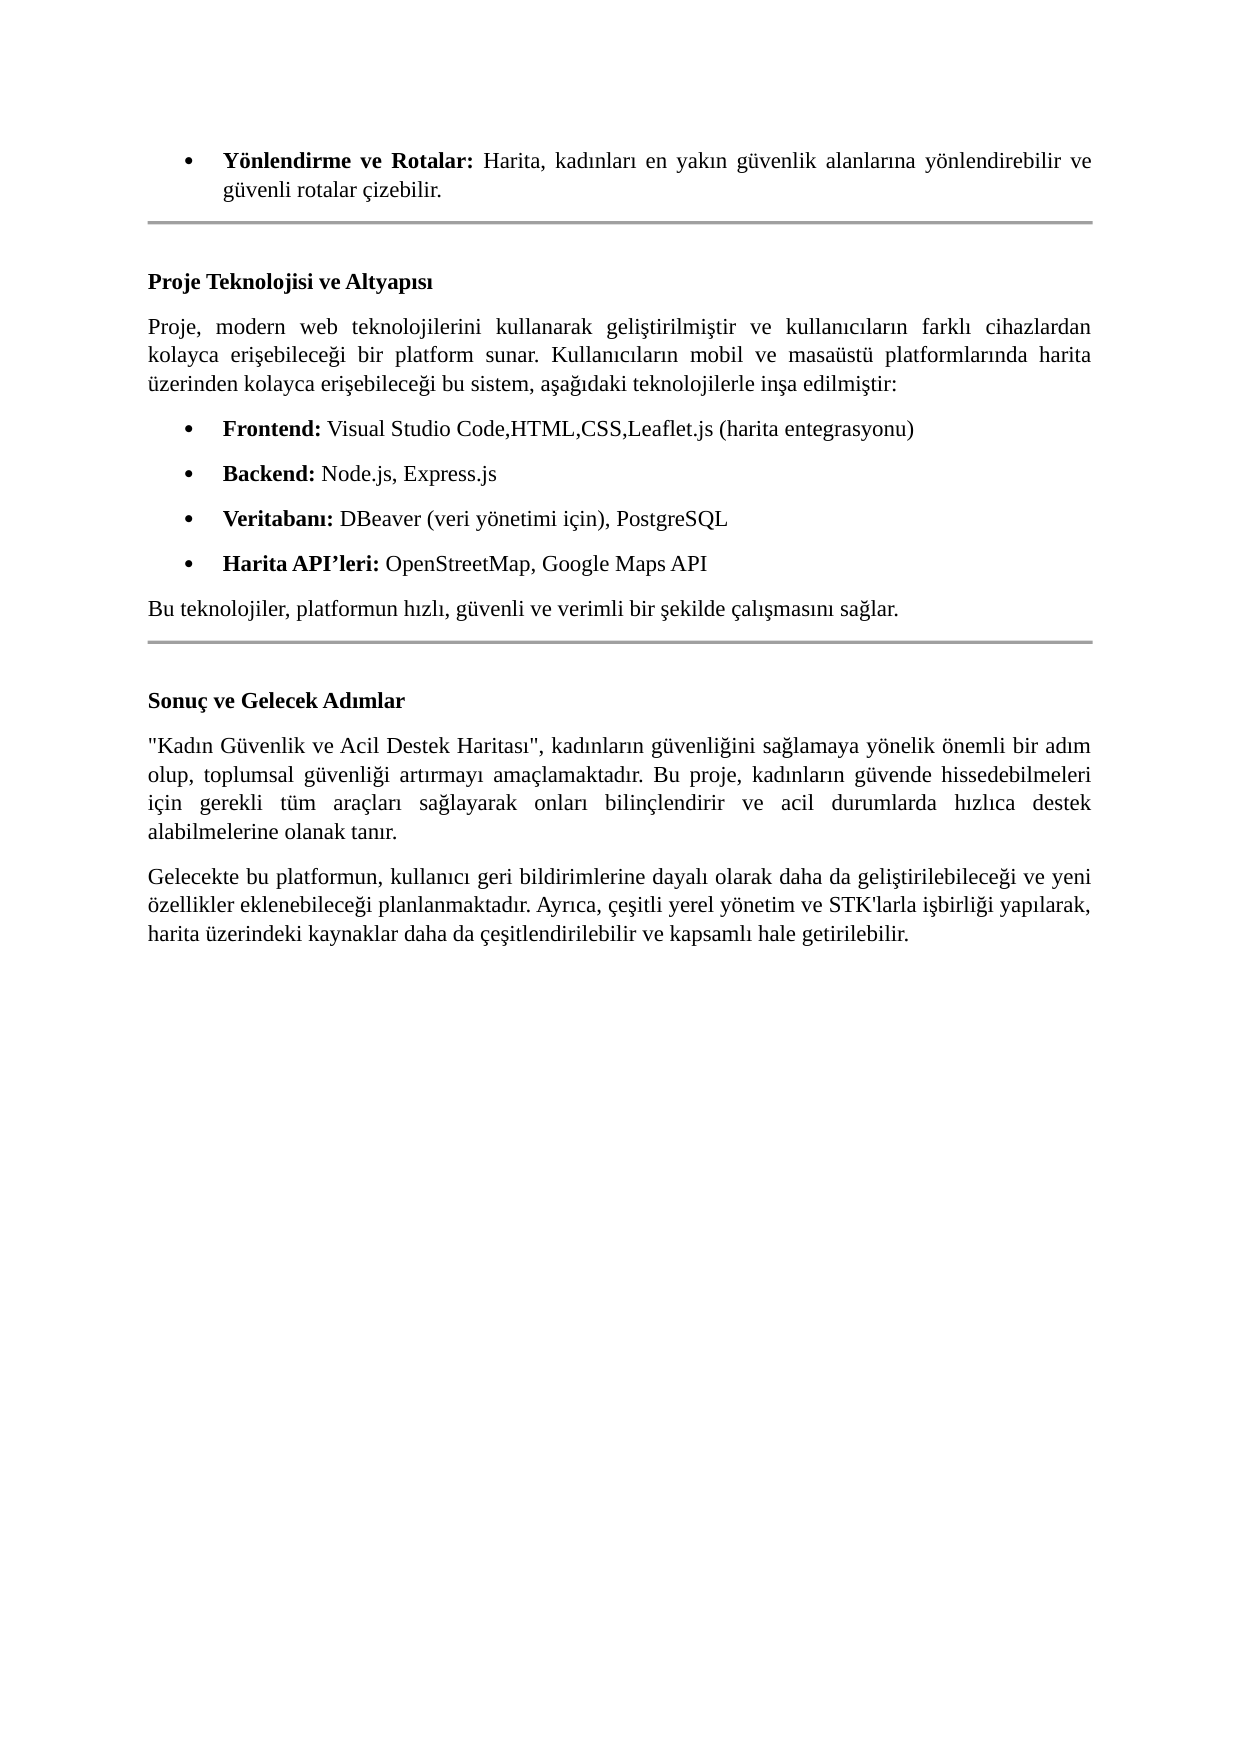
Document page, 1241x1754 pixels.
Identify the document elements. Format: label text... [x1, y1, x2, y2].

list Harita API’leri: OpenStreetMap, Google Maps API [185, 550, 1093, 577]
list Frontend: Visual Studio Code,HTML,CSS,Leaflet.js (harita entegrasyonu) [185, 415, 1093, 441]
list Backend: Node.js, Express.js [185, 460, 1093, 487]
text Proje Teknolojisi ve Altyapısı [148, 268, 1093, 294]
list Yönlendirme ve Rotalar: Harita, kadınları en yakın güvenlik alanlarına yönlendirebilir ve güvenli rotalar çizebilir. [185, 148, 1093, 202]
list Veritabanı: DBeaver (veri yönetimi için), PostgreSQL [185, 505, 1093, 532]
text "Kadın Güvenlik ve Acil Destek Haritası", kadınların güvenliğini sağlamaya yönelik önemli bir adım olup, toplumsal güvenliği artırmayı amaçlamaktadır. Bu proje, kadınların güvende hissedebilmeleri için gerekli tüm araçları sağlayarak onları bilinçlendirir ve acil durumlarda hızlıca destek alabilmelerine olanak tanır. [148, 733, 1093, 844]
text Sonuç ve Gelecek Adımlar [148, 687, 1093, 714]
text Bu teknolojiler, platformun hızlı, güvenli ve verimli bir şekilde çalışmasını sağlar. [148, 596, 1093, 622]
text Proje, modern web teknolojilerini kullanarak geliştirilmiştir ve kullanıcıların farklı cihazlardan kolayca erişebileceği bir platform sunar. Kullanıcıların mobil ve masaüstü platformlarında harita üzerinden kolayca erişebileceği bu sistem, aşağıdaki teknolojilerle inşa edilmiştir: [148, 313, 1093, 396]
text Gelecekte bu platformun, kullanıcı geri bildirimlerine dayalı olarak daha da geliştirilebileceği ve yeni özellikler eklenebileceği planlanmaktadır. Ayrıca, çeşitli yerel yönetim ve STK'larla işbirliği yapılarak, harita üzerindeki kaynaklar daha da çeşitlendirilebilir ve kapsamlı hale getirilebilir. [148, 863, 1093, 946]
